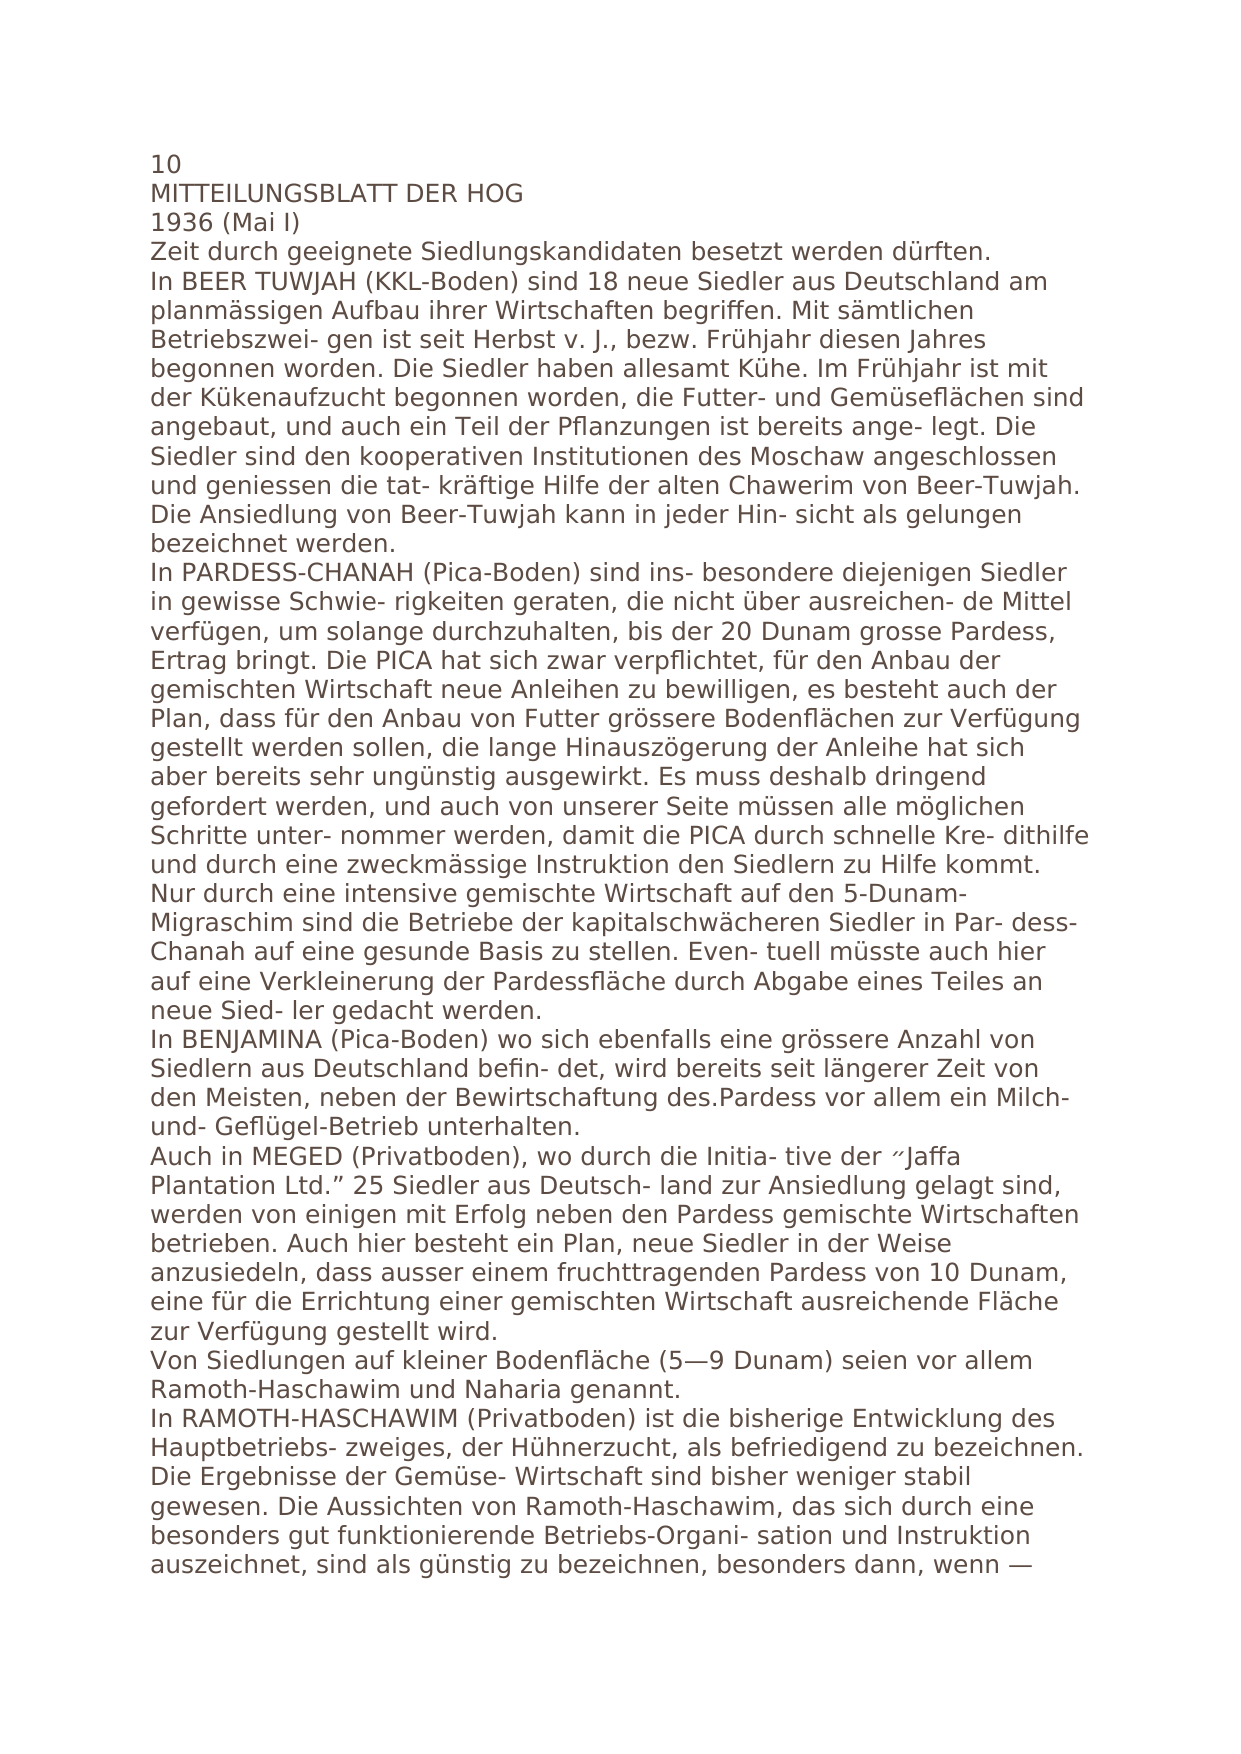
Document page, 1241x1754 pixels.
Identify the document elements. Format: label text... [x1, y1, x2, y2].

text In BENJAMINA (Pica-Boden) wo sich ebenfalls eine grössere Anzahl von Siedlern aus Deutschland befin- det, wird bereits seit längerer Zeit von den Meisten, neben der Bewirtschaftung des.Pardess vor allem ein Milch- und- Geflügel-Betrieb unterhalten. [150, 1025, 1090, 1142]
text In BEER TUWJAH (KKL-Boden) sind 18 neue Siedler aus Deutschland am planmässigen Aufbau ihrer Wirtschaften begriffen. Mit sämtlichen Betriebszwei- gen ist seit Herbst v. J., bezw. Frühjahr diesen Jahres begonnen worden. Die Siedler haben allesamt Kühe. Im Frühjahr ist mit der Kükenaufzucht begonnen worden, die Futter- und Gemüseflächen sind angebaut, und auch ein Teil der Pflanzungen ist bereits ange- legt. Die Siedler sind den kooperativen Institutionen des Moschaw angeschlossen und geniessen die tat- kräftige Hilfe der alten Chawerim von Beer-Tuwjah. Die Ansiedlung von Beer-Tuwjah kann in jeder Hin- sicht als gelungen bezeichnet werden. [150, 267, 1090, 558]
text In PARDESS-CHANAH (Pica-Boden) sind ins- besondere diejenigen Siedler in gewisse Schwie- rigkeiten geraten, die nicht über ausreichen- de Mittel verfügen, um solange durchzuhalten, bis der 20 Dunam grosse Pardess, Ertrag bringt. Die PICA hat sich zwar verpflichtet, für den Anbau der gemischten Wirtschaft neue Anleihen zu bewilligen, es besteht auch der Plan, dass für den Anbau von Futter grössere Bodenflächen zur Verfügung gestellt werden sollen, die lange Hinauszögerung der Anleihe hat sich aber bereits sehr ungünstig ausgewirkt. Es muss deshalb dringend gefordert werden, und auch von unserer Seite müssen alle möglichen Schritte unter- nommer werden, damit die PICA durch schnelle Kre- dithilfe und durch eine zweckmässige Instruktion den Siedlern zu Hilfe kommt. Nur durch eine intensive gemischte Wirtschaft auf den 5-Dunam-Migraschim sind die Betriebe der kapitalschwächeren Siedler in Par- dess-Chanah auf eine gesunde Basis zu stellen. Even- tuell müsste auch hier auf eine Verkleinerung der Pardessfläche durch Abgabe eines Teiles an neue Sied- ler gedacht werden. [150, 558, 1090, 1025]
text MITTEILUNGSBLATT DER HOG [150, 179, 1090, 208]
text 10 [150, 150, 1090, 179]
text 1936 (Mai I) [150, 208, 1090, 237]
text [150, 1404, 1090, 1579]
text Von Siedlungen auf kleiner Bodenfläche (5—9 Dunam) seien vor allem Ramoth-Haschawim und Naharia genannt. [150, 1346, 1090, 1404]
text Auch in MEGED (Privatboden), wo durch die Initia- tive der ״Jaffa Plantation Ltd.” 25 Siedler aus Deutsch- land zur Ansiedlung gelagt sind, werden von einigen mit Erfolg neben den Pardess gemischte Wirtschaften betrieben. Auch hier besteht ein Plan, neue Siedler in der Weise anzusiedeln, dass ausser einem fruchttragenden Pardess von 10 Dunam, eine für die Errichtung einer gemischten Wirtschaft ausreichende Fläche zur Verfügung gestellt wird. [150, 1142, 1090, 1346]
text Zeit durch geeignete Siedlungskandidaten besetzt werden dürften. [150, 237, 1090, 267]
